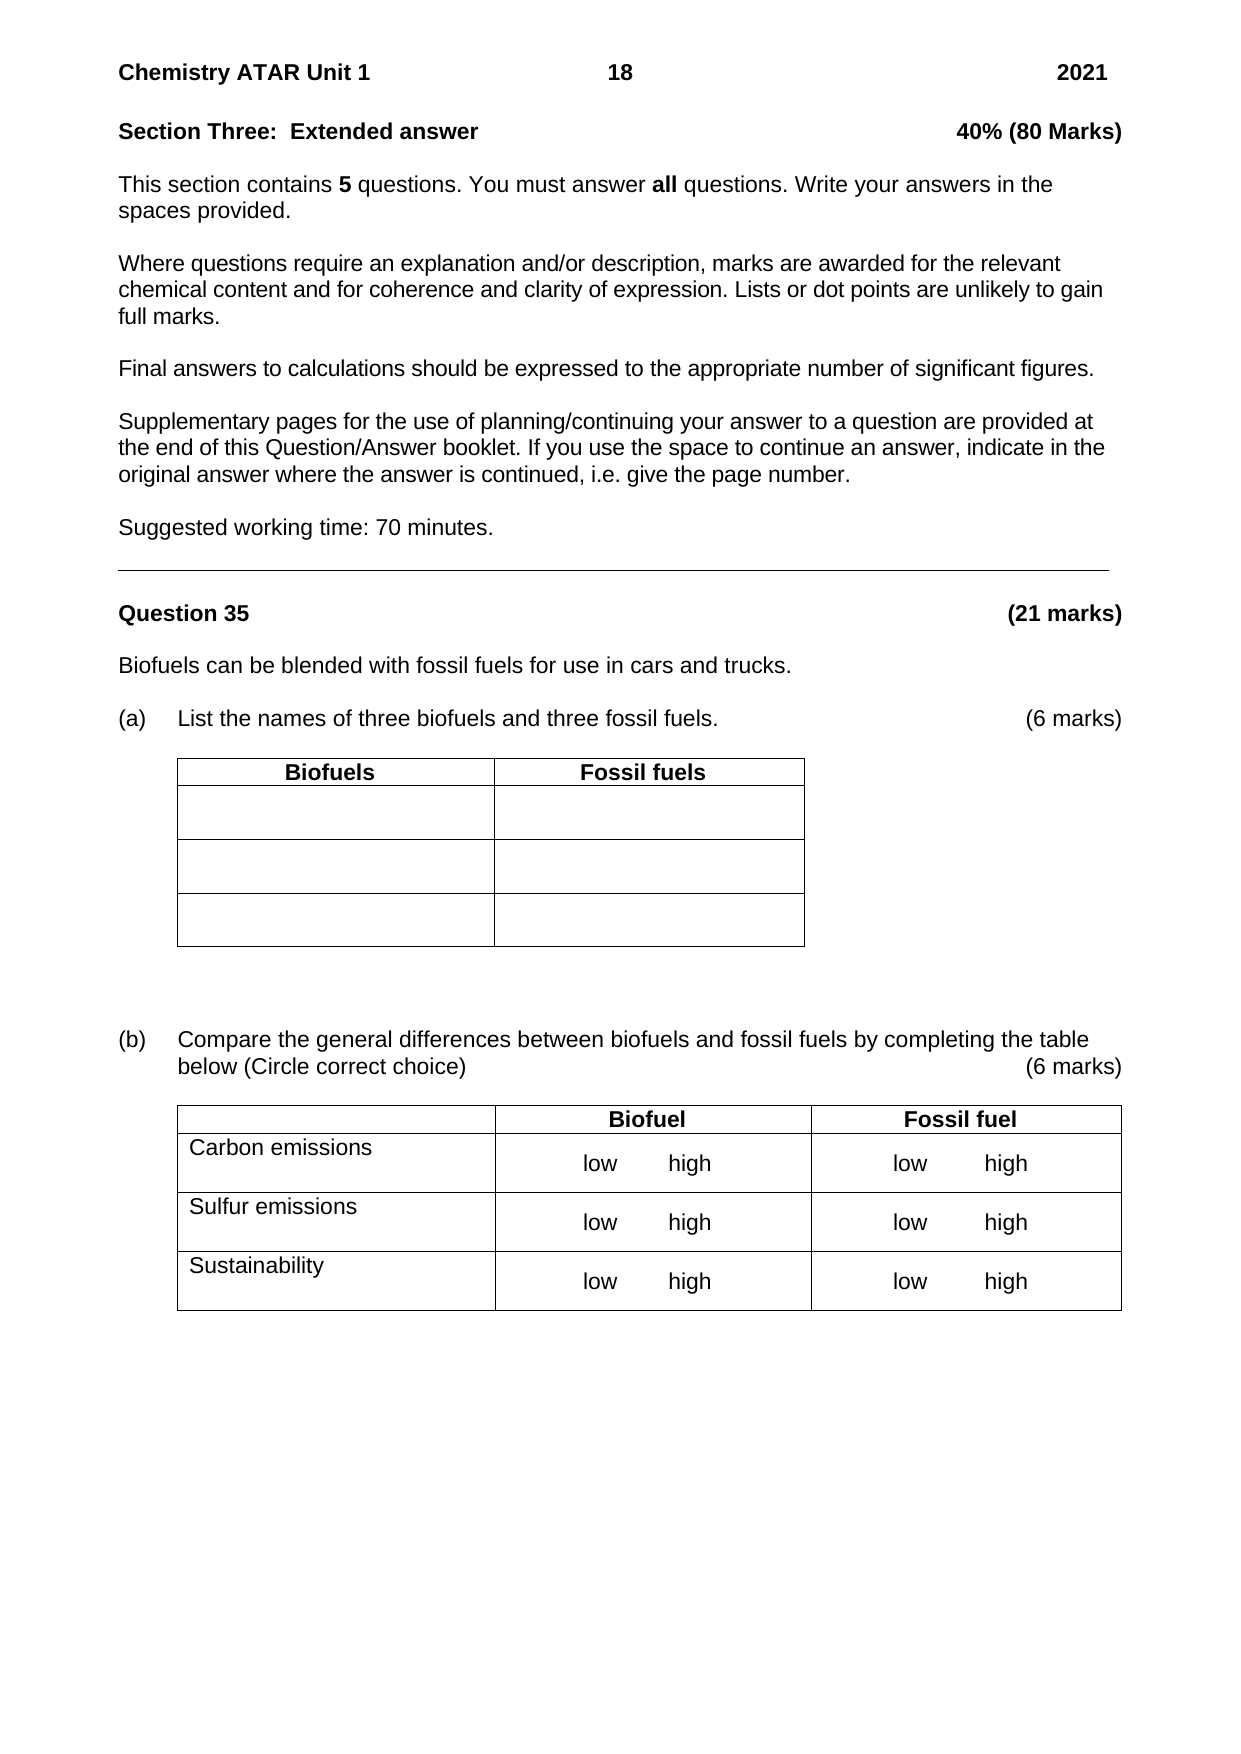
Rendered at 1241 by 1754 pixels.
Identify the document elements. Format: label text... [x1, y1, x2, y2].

text Supplementary pages for the use of planning/continuing your answer to a question are provided at the end of this Question/Answer booklet. If you use the space to continue an answer, indicate in the original answer where the answer is continued, i.e. give the page number. [118, 408, 1109, 487]
table_header Fossil fuels [495, 759, 804, 785]
table_cell Sustainability [178, 1252, 495, 1310]
text Suggested working time: 70 minutes. [118, 513, 1109, 540]
text Final answers to calculations should be expressed to the appropriate number of significant figures. [118, 355, 1109, 382]
table_cell low high [496, 1134, 811, 1192]
text This section contains 5 questions. You must answer all questions. Write your answers in the spaces provided. [118, 171, 1109, 223]
table_cell Sulfur emissions [178, 1193, 495, 1251]
text (b) Compare the general differences between biofuels and fossil fuels by completing the table below (Circle correct choice) (6 marks) [118, 1026, 1122, 1079]
table_cell [495, 840, 804, 893]
text Section Three: Extended answer 40% (80 Marks) [118, 118, 1122, 144]
table_cell Carbon emissions [178, 1134, 495, 1192]
table_cell [178, 786, 494, 839]
table_header Fossil fuel [812, 1106, 1121, 1133]
text Question 35 (21 marks) [118, 600, 1122, 626]
text (a) List the names of three biofuels and three fossil fuels. (6 marks) [118, 705, 1122, 732]
text Biofuels can be blended with fossil fuels for use in cars and trucks. [118, 652, 1109, 679]
table_cell [495, 786, 804, 839]
table_cell low high [496, 1193, 811, 1251]
table_header Biofuel [496, 1106, 811, 1133]
table_cell low high [812, 1193, 1121, 1251]
table_cell low high [812, 1252, 1121, 1310]
table_cell low high [496, 1252, 811, 1310]
table_cell low high [812, 1134, 1121, 1192]
table_header Biofuels [178, 759, 494, 785]
table_header [178, 1106, 495, 1133]
text Where questions require an explanation and/or description, marks are awarded for the relevant chemical content and for coherence and clarity of expression. Lists or dot points are unlikely to gain full marks. [118, 250, 1109, 329]
table_cell [178, 894, 494, 946]
table_cell [178, 840, 494, 893]
table_cell [495, 894, 804, 946]
